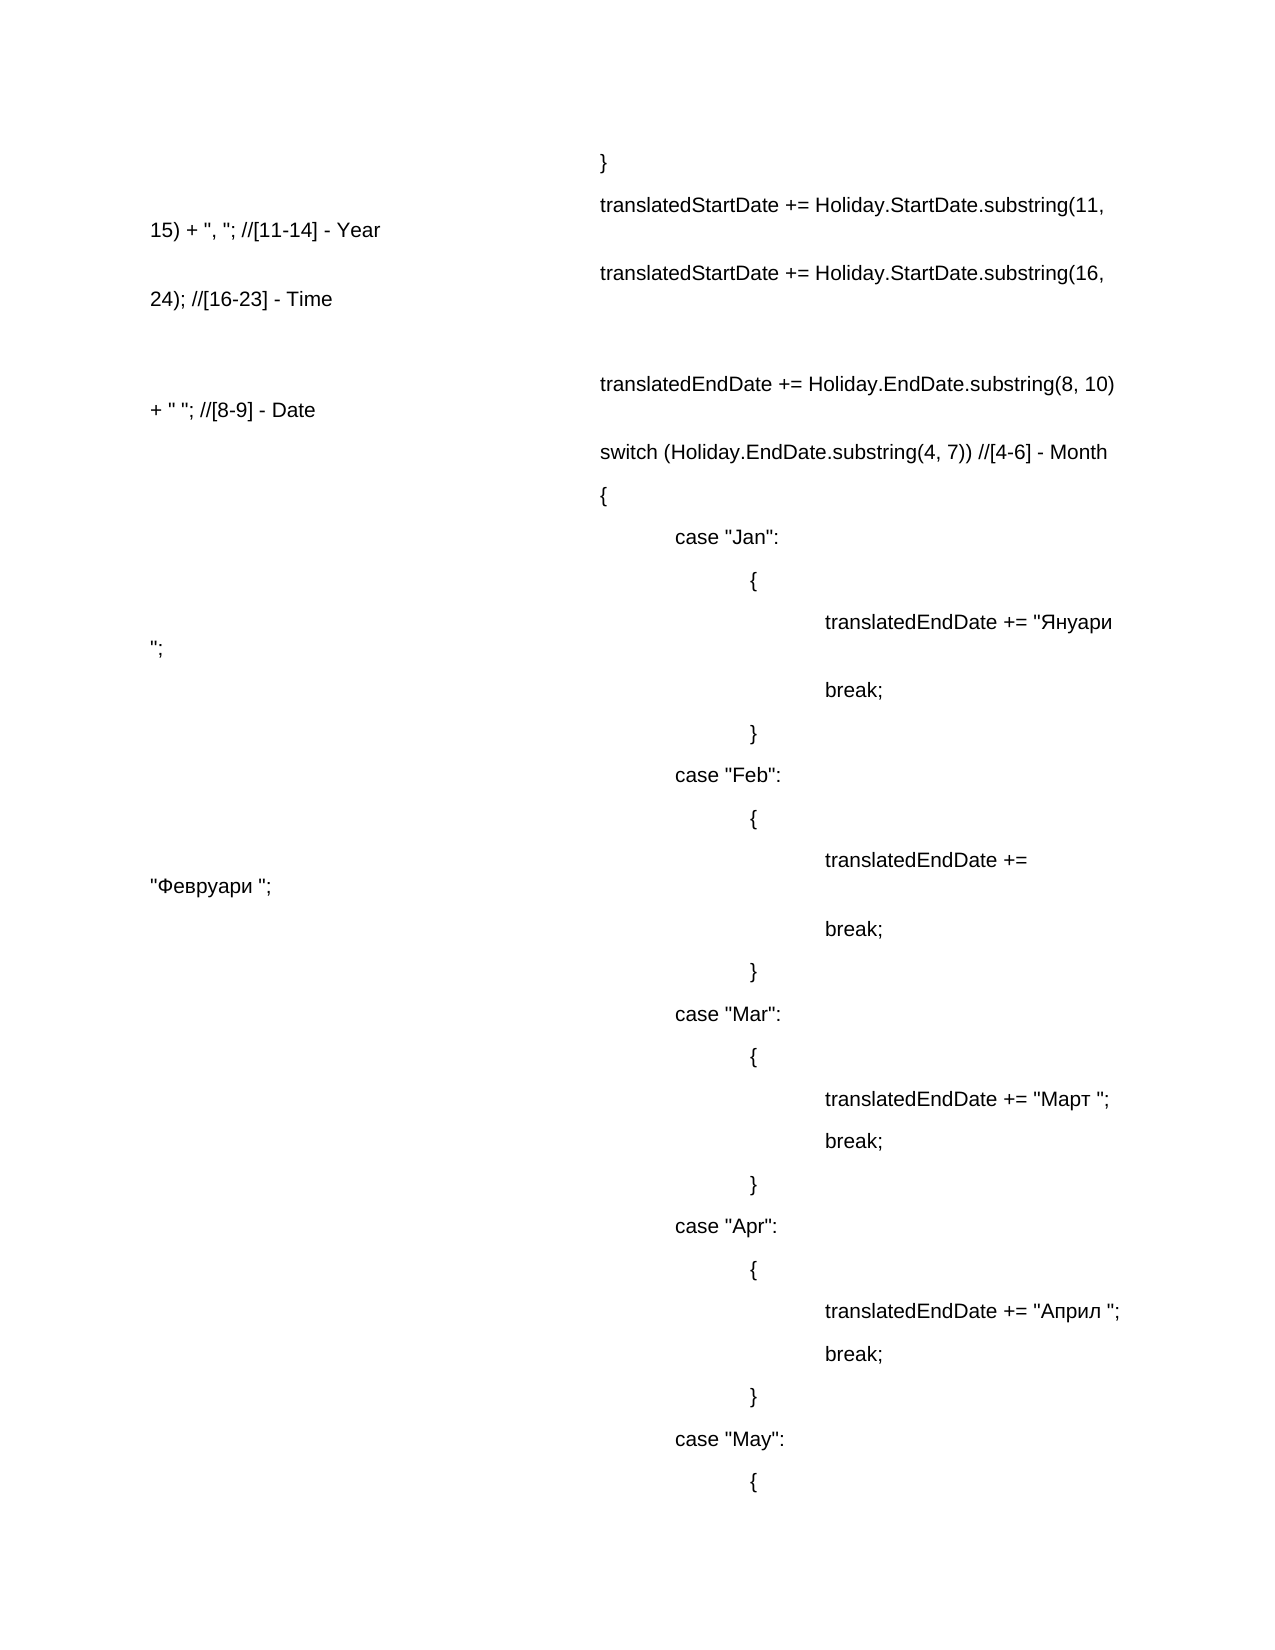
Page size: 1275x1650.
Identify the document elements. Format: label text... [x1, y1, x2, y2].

text { [150, 806, 1125, 830]
text } [150, 721, 1125, 745]
text { [150, 482, 1125, 506]
text break; [150, 917, 1125, 941]
text case "Jan": [150, 525, 1125, 549]
text } [150, 959, 1125, 983]
text break; [150, 678, 1125, 702]
text translatedEndDate += "Март "; [150, 1087, 1125, 1111]
text { [150, 567, 1125, 591]
text case "Mar": [150, 1002, 1125, 1026]
text translatedEndDate += "Януари "; [150, 610, 1125, 660]
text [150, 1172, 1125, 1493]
text translatedEndDate += Holiday.EndDate.substring(8, 10) + " "; //[8-9] - Date [150, 372, 1125, 421]
text switch (Holiday.EndDate.substring(4, 7)) //[4-6] - Month [150, 440, 1125, 464]
text translatedStartDate += Holiday.StartDate.substring(16, 24); //[16-23] - Time [150, 261, 1125, 311]
text { [150, 1044, 1125, 1068]
text case "Feb": [150, 763, 1125, 787]
text break; [150, 1129, 1125, 1153]
text translatedStartDate += Holiday.StartDate.substring(11, 15) + ", "; //[11-14] - Year [150, 192, 1125, 242]
text translatedEndDate += "Февруари "; [150, 848, 1125, 898]
text } [150, 150, 1125, 174]
